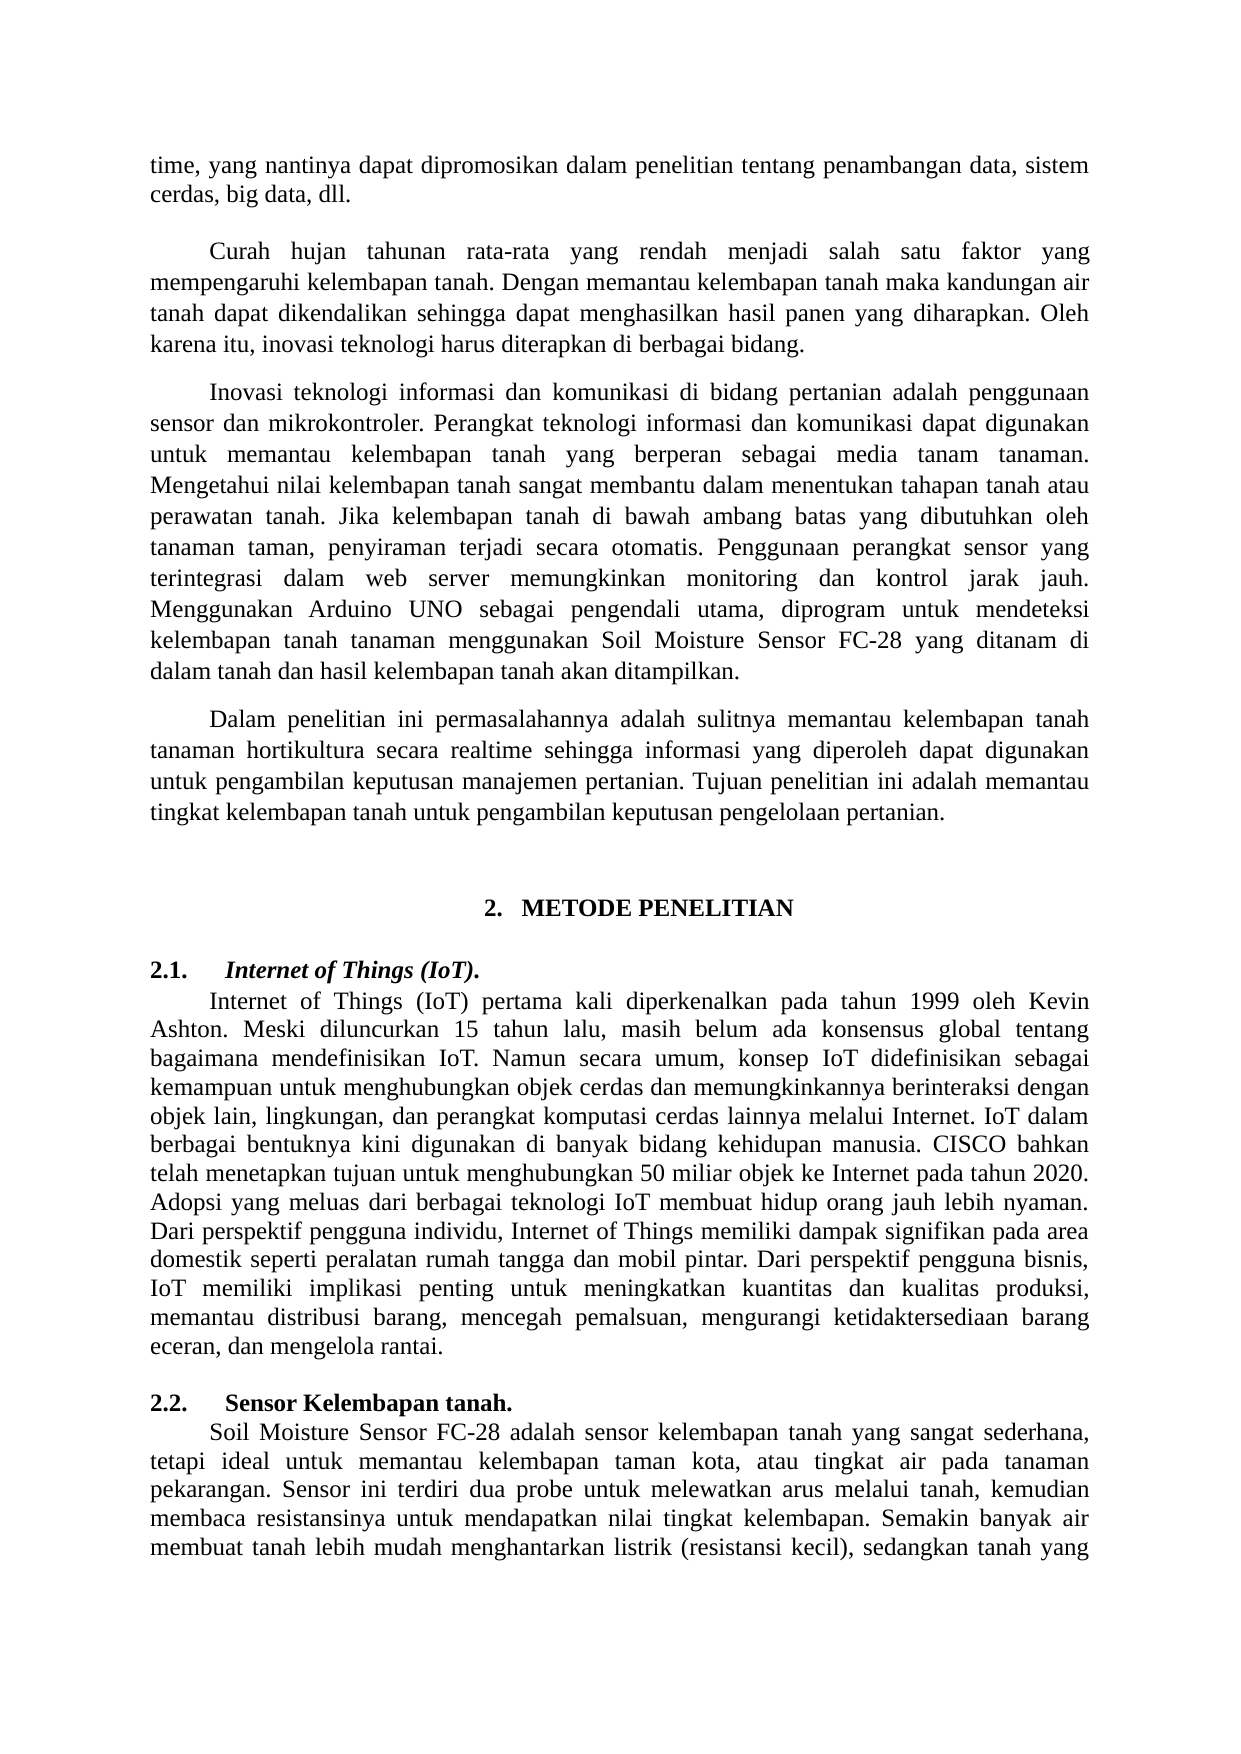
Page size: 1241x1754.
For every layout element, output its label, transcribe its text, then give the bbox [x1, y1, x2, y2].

text Inovasi teknologi informasi dan komunikasi di bidang pertanian adalah penggunaan sensor dan mikrokontroler. Perangkat teknologi informasi dan komunikasi dapat digunakan untuk memantau kelembapan tanah yang berperan sebagai media tanam tanaman. Mengetahui nilai kelembapan tanah sangat membantu dalam menentukan tahapan tanah atau perawatan tanah. Jika kelembapan tanah di bawah ambang batas yang dibutuhkan oleh tanaman taman, penyiraman terjadi secara otomatis. Penggunaan perangkat sensor yang terintegrasi dalam web server memungkinkan monitoring dan kontrol jarak jauh. Menggunakan Arduino UNO sebagai pengendali utama, diprogram untuk mendeteksi kelembapan tanah tanaman menggunakan Soil Moisture Sensor FC-28 yang ditanam di dalam tanah dan hasil kelembapan tanah akan ditampilkan. [150, 377, 1090, 685]
list Sensor Kelembapan tanah. [150, 1388, 1090, 1417]
list METODE PENELITIAN [187, 893, 1090, 921]
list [150, 1417, 1090, 1561]
list Internet of Things (IoT). [150, 955, 1090, 983]
text Dalam penelitian ini permasalahannya adalah sulitnya memantau kelembapan tanah tanaman hortikultura secara realtime sehingga informasi yang diperoleh dapat digunakan untuk pengambilan keputusan manajemen pertanian. Tujuan penelitian ini adalah memantau tingkat kelembapan tanah untuk pengambilan keputusan pengelolaan pertanian. [150, 704, 1090, 826]
list Internet of Things (IoT) pertama kali diperkenalkan pada tahun 1999 oleh Kevin Ashton. Meski diluncurkan 15 tahun lalu, masih belum ada konsensus global tentang bagaimana mendefinisikan IoT. Namun secara umum, konsep IoT didefinisikan sebagai kemampuan untuk menghubungkan objek cerdas dan memungkinkannya berinteraksi dengan objek lain, lingkungan, dan perangkat komputasi cerdas lainnya melalui Internet. IoT dalam berbagai bentuknya kini digunakan di banyak bidang kehidupan manusia. CISCO bahkan telah menetapkan tujuan untuk menghubungkan 50 miliar objek ke Internet pada tahun 2020. Adopsi yang meluas dari berbagai teknologi IoT membuat hidup orang jauh lebih nyaman. Dari perspektif pengguna individu, Internet of Things memiliki dampak signifikan pada area domestik seperti peralatan rumah tangga dan mobil pintar. Dari perspektif pengguna bisnis, IoT memiliki implikasi penting untuk meningkatkan kuantitas dan kualitas produksi, memantau distribusi barang, mencegah pemalsuan, mengurangi ketidaktersediaan barang eceran, dan mengelola rantai. [150, 986, 1090, 1359]
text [150, 150, 1090, 207]
text Curah hujan tahunan rata-rata yang rendah menjadi salah satu faktor yang mempengaruhi kelembapan tanah. Dengan memantau kelembapan tanah maka kandungan air tanah dapat dikendalikan sehingga dapat menghasilkan hasil panen yang diharapkan. Oleh karena itu, inovasi teknologi harus diterapkan di berbagai bidang. [150, 236, 1090, 358]
